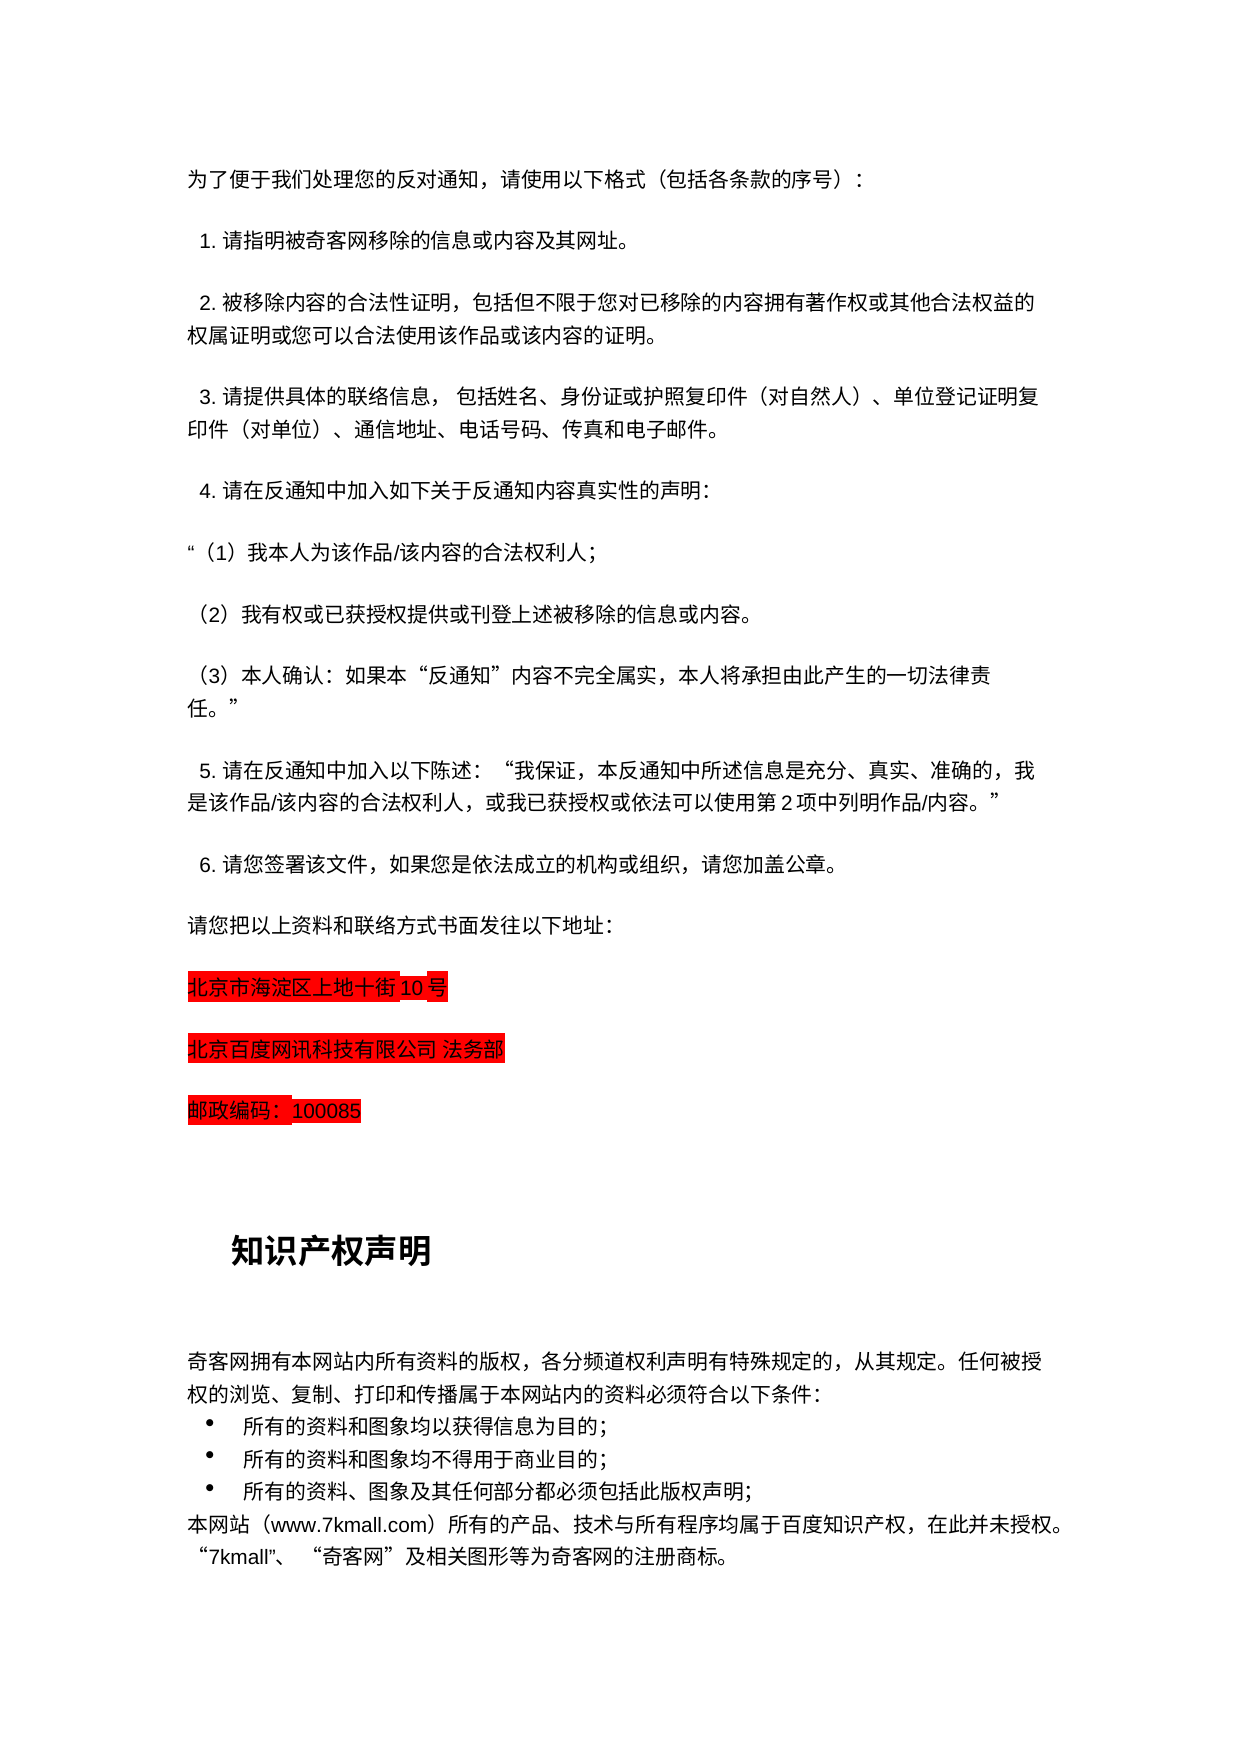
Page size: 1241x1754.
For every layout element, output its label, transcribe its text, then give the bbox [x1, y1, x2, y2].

text 北京百度网讯科技有限公司 法务部 [187, 1032, 1053, 1064]
list 所有的资料、图象及其任何部分都必须包括此版权声明； [206, 1474, 1053, 1507]
text 2. 被移除内容的合法性证明，包括但不限于您对已移除的内容拥有著作权或其他合法权益的权属证明或您可以合法使用该作品或该内容的证明。 [187, 285, 1053, 350]
text 5. 请在反通知中加入以下陈述：“我保证，本反通知中所述信息是充分、真实、准确的，我是该作品/该内容的合法权利人，或我已获授权或依法可以使用第2项中列明作品/内容。” [187, 753, 1053, 818]
text 为了便于我们处理您的反对通知，请使用以下格式（包括各条款的序号）： [187, 162, 1053, 194]
text 3. 请提供具体的联络信息， 包括姓名、身份证或护照复印件（对自然人）、单位登记证明复印件（对单位）、通信地址、电话号码、传真和电子邮件。 [187, 379, 1053, 444]
text （2）我有权或已获授权提供或刊登上述被移除的信息或内容。 [187, 597, 1053, 629]
text 本网站（www.7kmall.com）所有的产品、技术与所有程序均属于百度知识产权，在此并未授权。“7kmall”、 “奇客网”及相关图形等为奇客网的注册商标。 [187, 1507, 1053, 1572]
text 4. 请在反通知中加入如下关于反通知内容真实性的声明： [187, 474, 1053, 506]
text 1. 请指明被奇客网移除的信息或内容及其网址。 [187, 224, 1053, 256]
text 请您把以上资料和联络方式书面发往以下地址： [187, 909, 1053, 941]
text 邮政编码：100085 [187, 1094, 1053, 1126]
text “（1）我本人为该作品/该内容的合法权利人； [187, 535, 1053, 568]
text 奇客网拥有本网站内所有资料的版权，各分频道权利声明有特殊规定的，从其规定。任何被授权的浏览、复制、打印和传播属于本网站内的资料必须符合以下条件： [187, 1344, 1053, 1409]
text 北京市海淀区上地十街10号 [187, 970, 1053, 1003]
list 所有的资料和图象均不得用于商业目的； [206, 1442, 1053, 1474]
text 6. 请您签署该文件，如果您是依法成立的机构或组织，请您加盖公章。 [187, 847, 1053, 879]
subtitle 知识产权声明 [187, 1217, 1053, 1282]
list 所有的资料和图象均以获得信息为目的； [206, 1409, 1053, 1442]
text （3）本人确认：如果本“反通知”内容不完全属实，本人将承担由此产生的一切法律责任。” [187, 659, 1053, 724]
